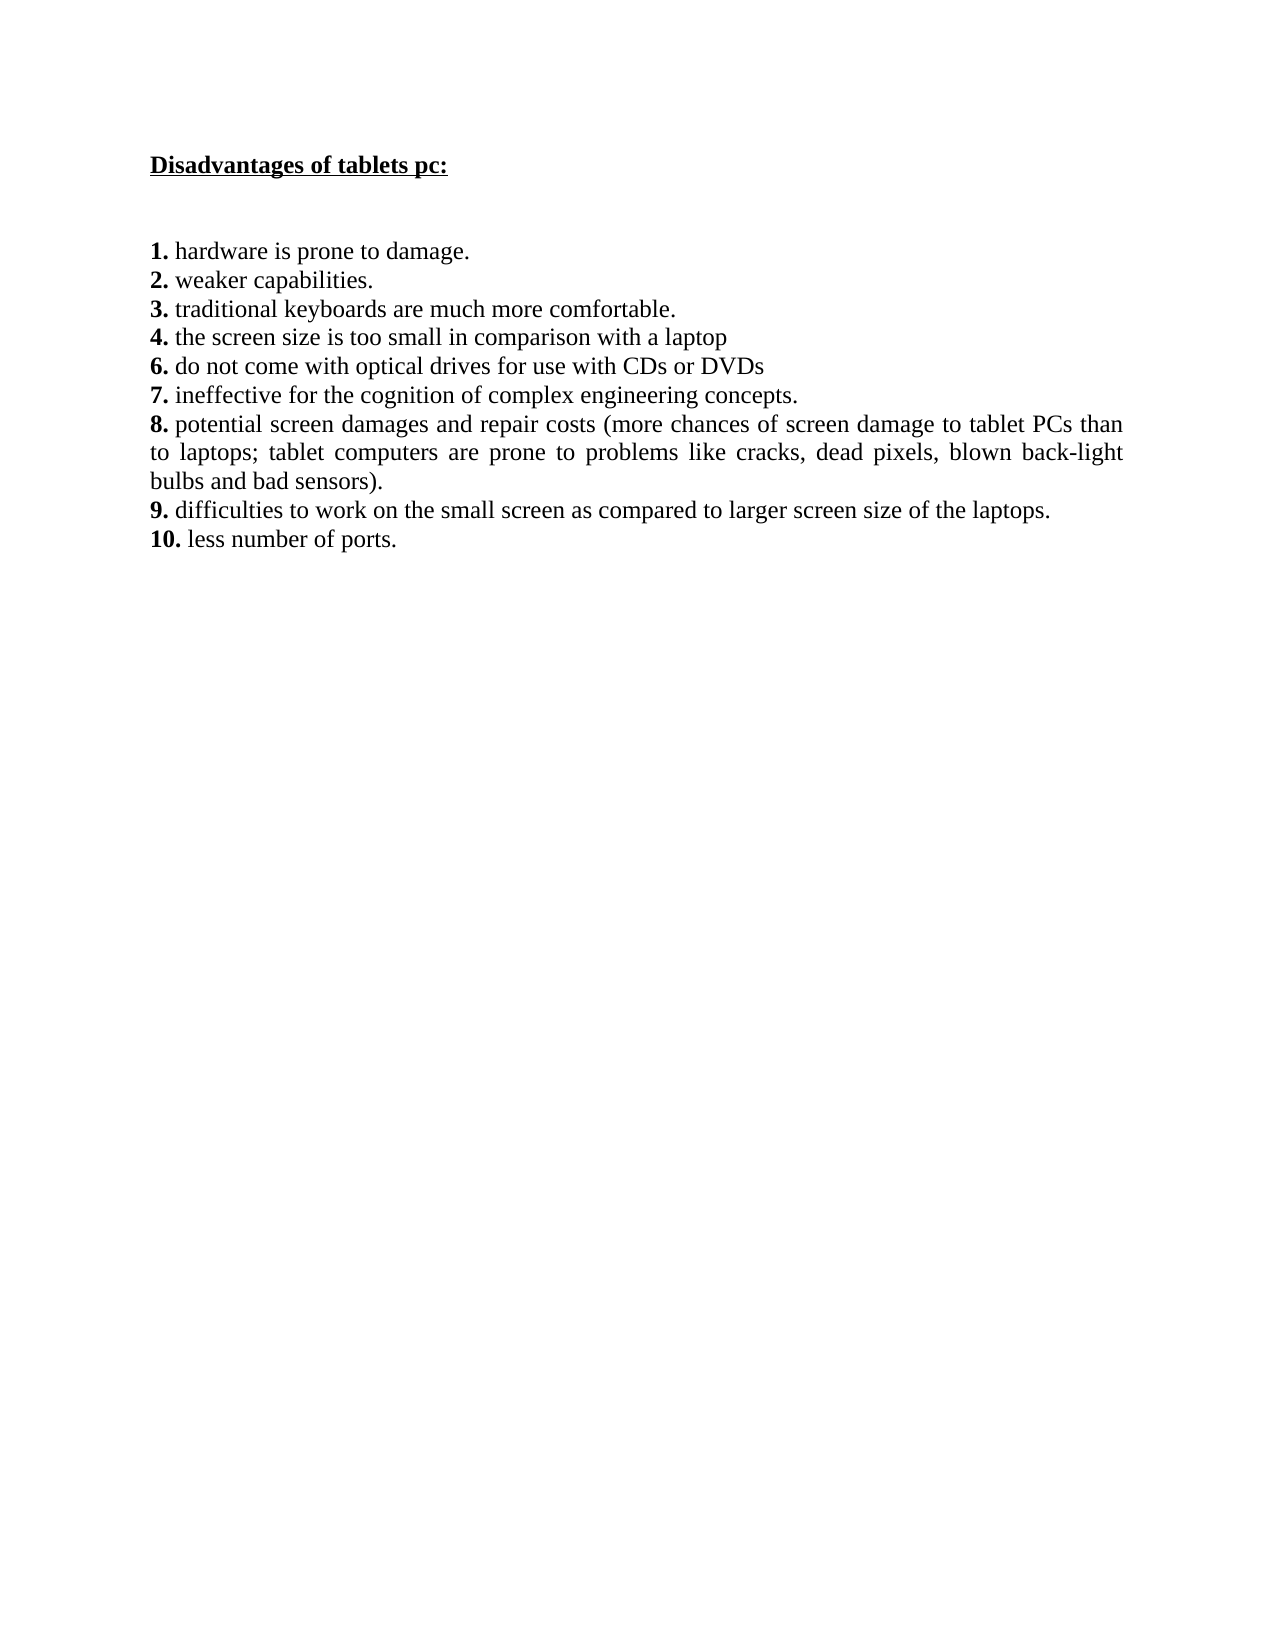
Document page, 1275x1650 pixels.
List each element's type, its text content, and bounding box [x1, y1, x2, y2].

text 1. hardware is prone to damage. [150, 236, 1125, 265]
text 2. weaker capabilities. [150, 265, 1125, 294]
text 6. do not come with optical drives for use with CDs or DVDs [150, 351, 1125, 380]
text 7. ineffective for the cognition of complex engineering concepts. [150, 380, 1125, 409]
text Disadvantages of tablets pc: [150, 150, 1125, 179]
text 3. traditional keyboards are much more comfortable. [150, 294, 1125, 322]
text 9. difficulties to work on the small screen as compared to larger screen size of the laptops. [150, 495, 1125, 524]
text 4. the screen size is too small in comparison with a laptop [150, 322, 1125, 351]
text 8. potential screen damages and repair costs (more chances of screen damage to tablet PCs than to laptops; tablet computers are prone to problems like cracks, dead pixels, blown back-light bulbs and bad sensors). [150, 409, 1125, 495]
text 10. less number of ports. [150, 524, 1125, 552]
